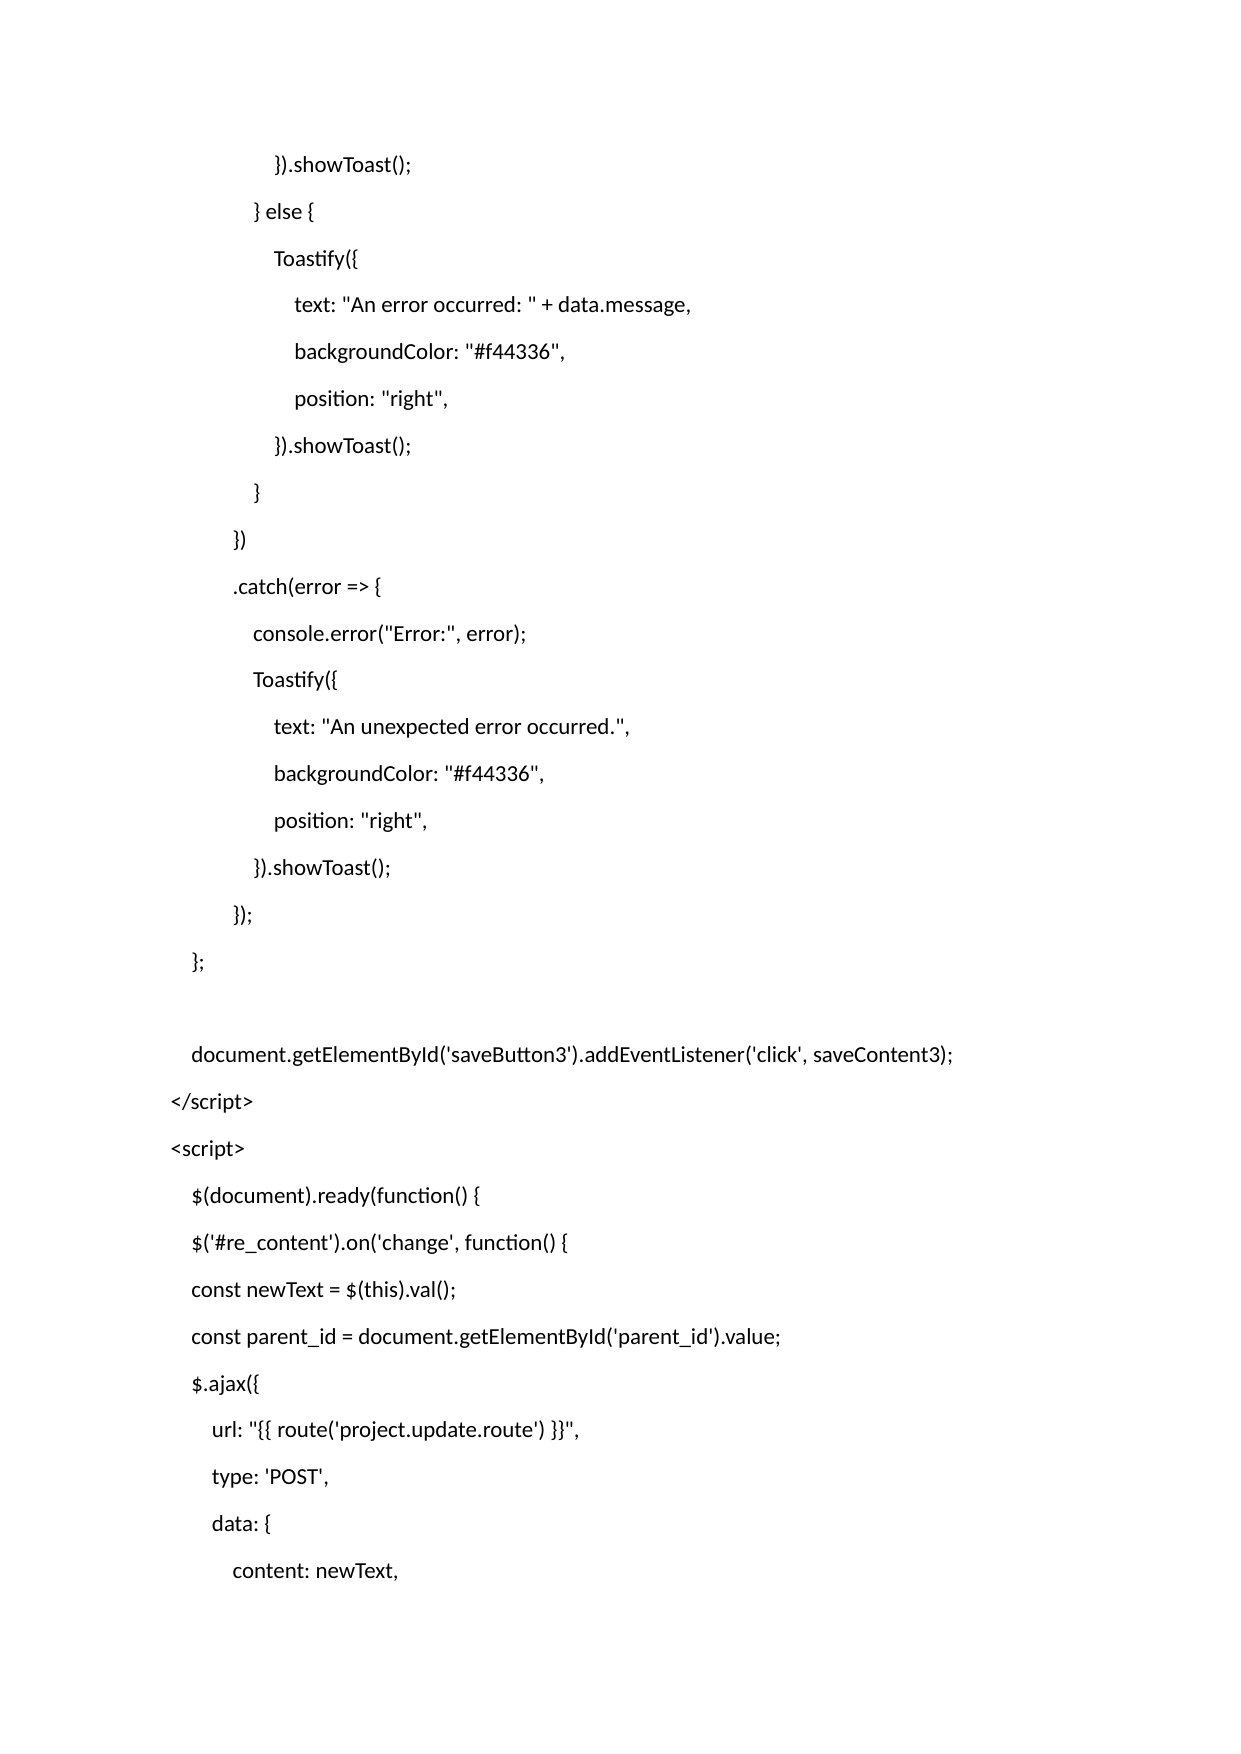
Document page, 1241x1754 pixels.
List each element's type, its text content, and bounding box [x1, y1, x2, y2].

text Toastify({ [150, 666, 1090, 694]
text } else { [150, 197, 1090, 225]
text document.getElementById('saveButton3').addEventListener('click', saveContent3); [150, 1041, 1090, 1069]
text backgroundColor: "#f44336", [150, 759, 1090, 787]
text content: newText, [150, 1556, 1090, 1584]
text </script> [150, 1087, 1090, 1116]
text $(document).ready(function() { [150, 1181, 1090, 1209]
text $('#re_content').on('change', function() { [150, 1228, 1090, 1256]
text position: "right", [150, 806, 1090, 834]
text }; [150, 947, 1090, 975]
text }); [150, 900, 1090, 928]
text backgroundColor: "#f44336", [150, 337, 1090, 366]
text }).showToast(); [150, 431, 1090, 459]
text const newText = $(this).val(); [150, 1275, 1090, 1303]
text <script> [150, 1134, 1090, 1162]
text $.ajax({ [150, 1369, 1090, 1397]
text text: "An unexpected error occurred.", [150, 712, 1090, 741]
text type: 'POST', [150, 1462, 1090, 1491]
text } [150, 478, 1090, 506]
text }) [150, 525, 1090, 553]
text data: { [150, 1509, 1090, 1537]
text Toastify({ [150, 244, 1090, 272]
text }).showToast(); [150, 853, 1090, 881]
text position: "right", [150, 384, 1090, 412]
text .catch(error => { [150, 572, 1090, 600]
text url: "{{ route('project.update.route') }}", [150, 1416, 1090, 1444]
text }).showToast(); [150, 150, 1090, 178]
text const parent_id = document.getElementById('parent_id').value; [150, 1322, 1090, 1350]
text text: "An error occurred: " + data.message, [150, 291, 1090, 319]
text console.error("Error:", error); [150, 619, 1090, 647]
